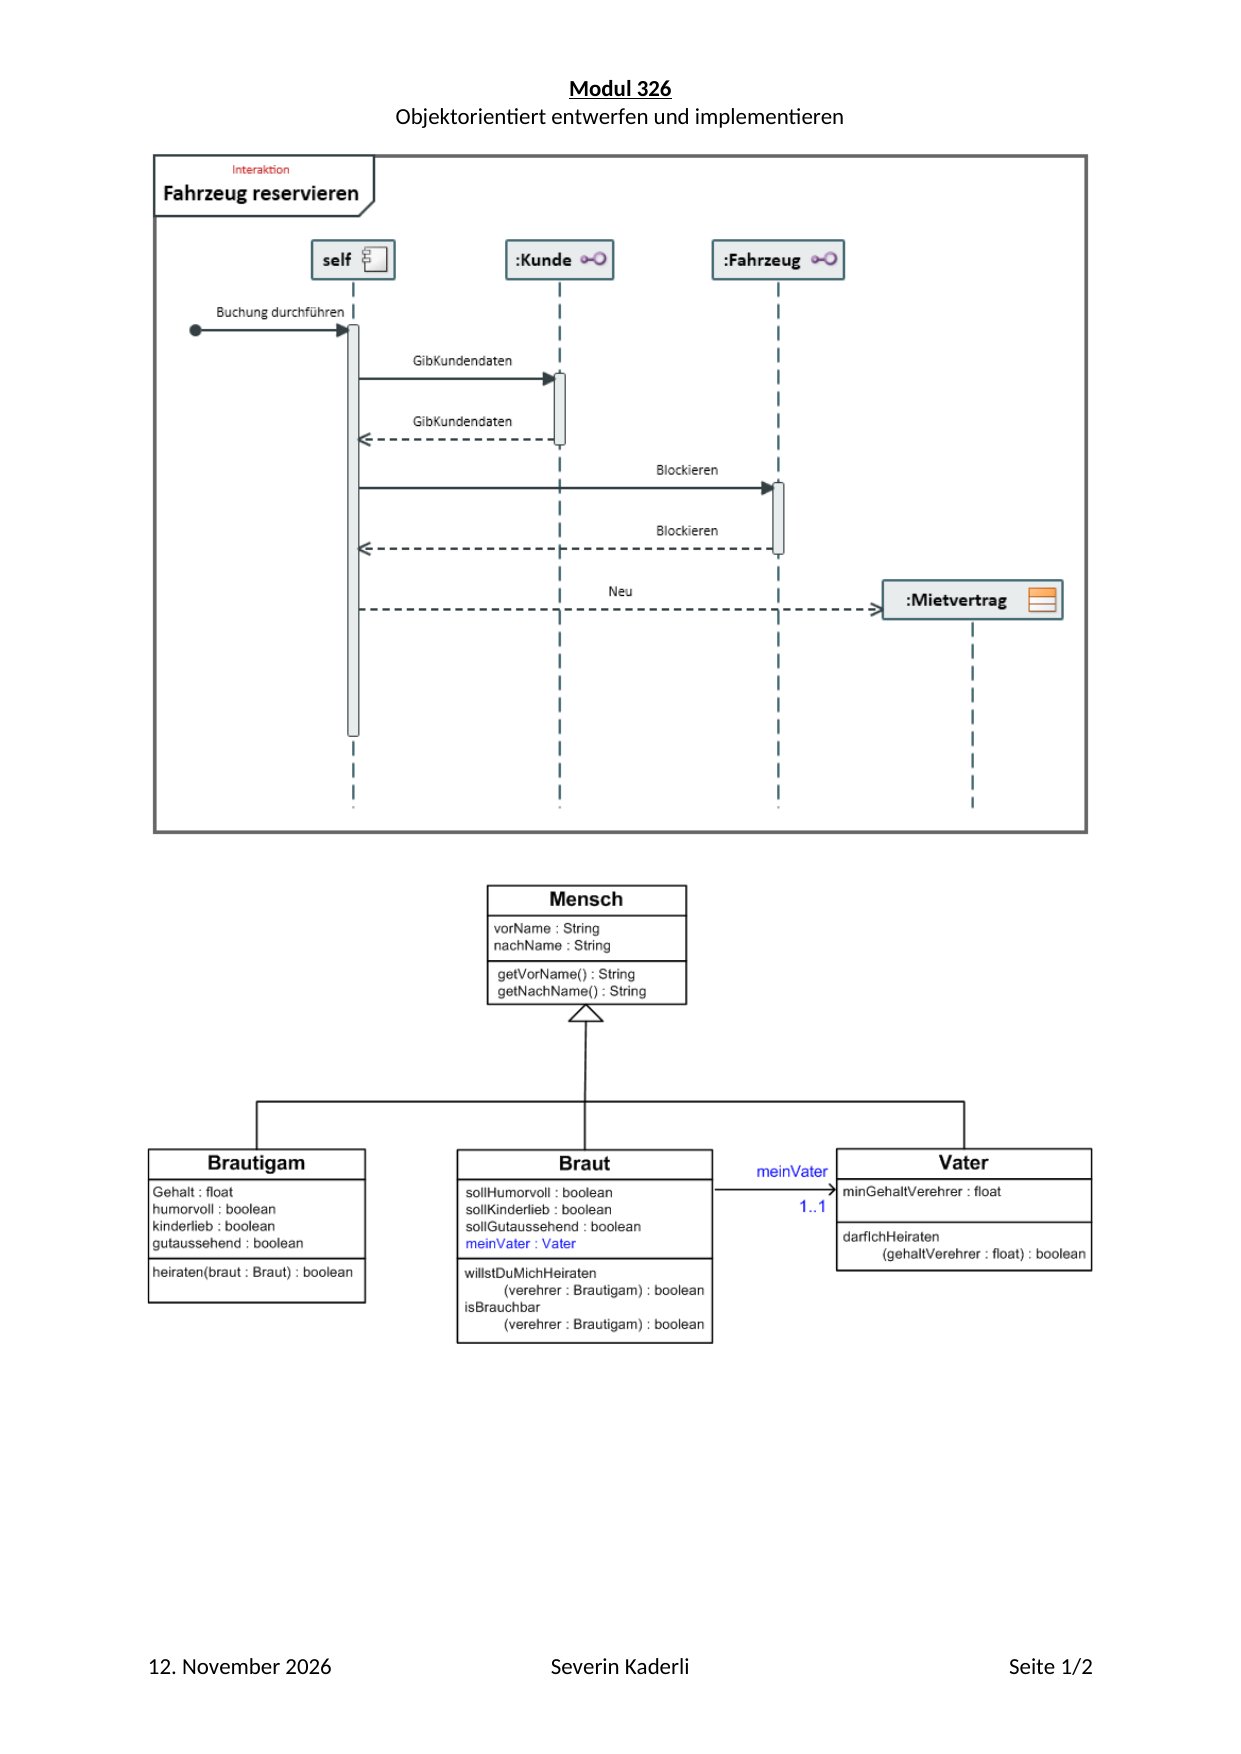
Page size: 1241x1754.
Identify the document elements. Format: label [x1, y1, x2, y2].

picture [147, 147, 1093, 839]
picture [147, 857, 1093, 1344]
